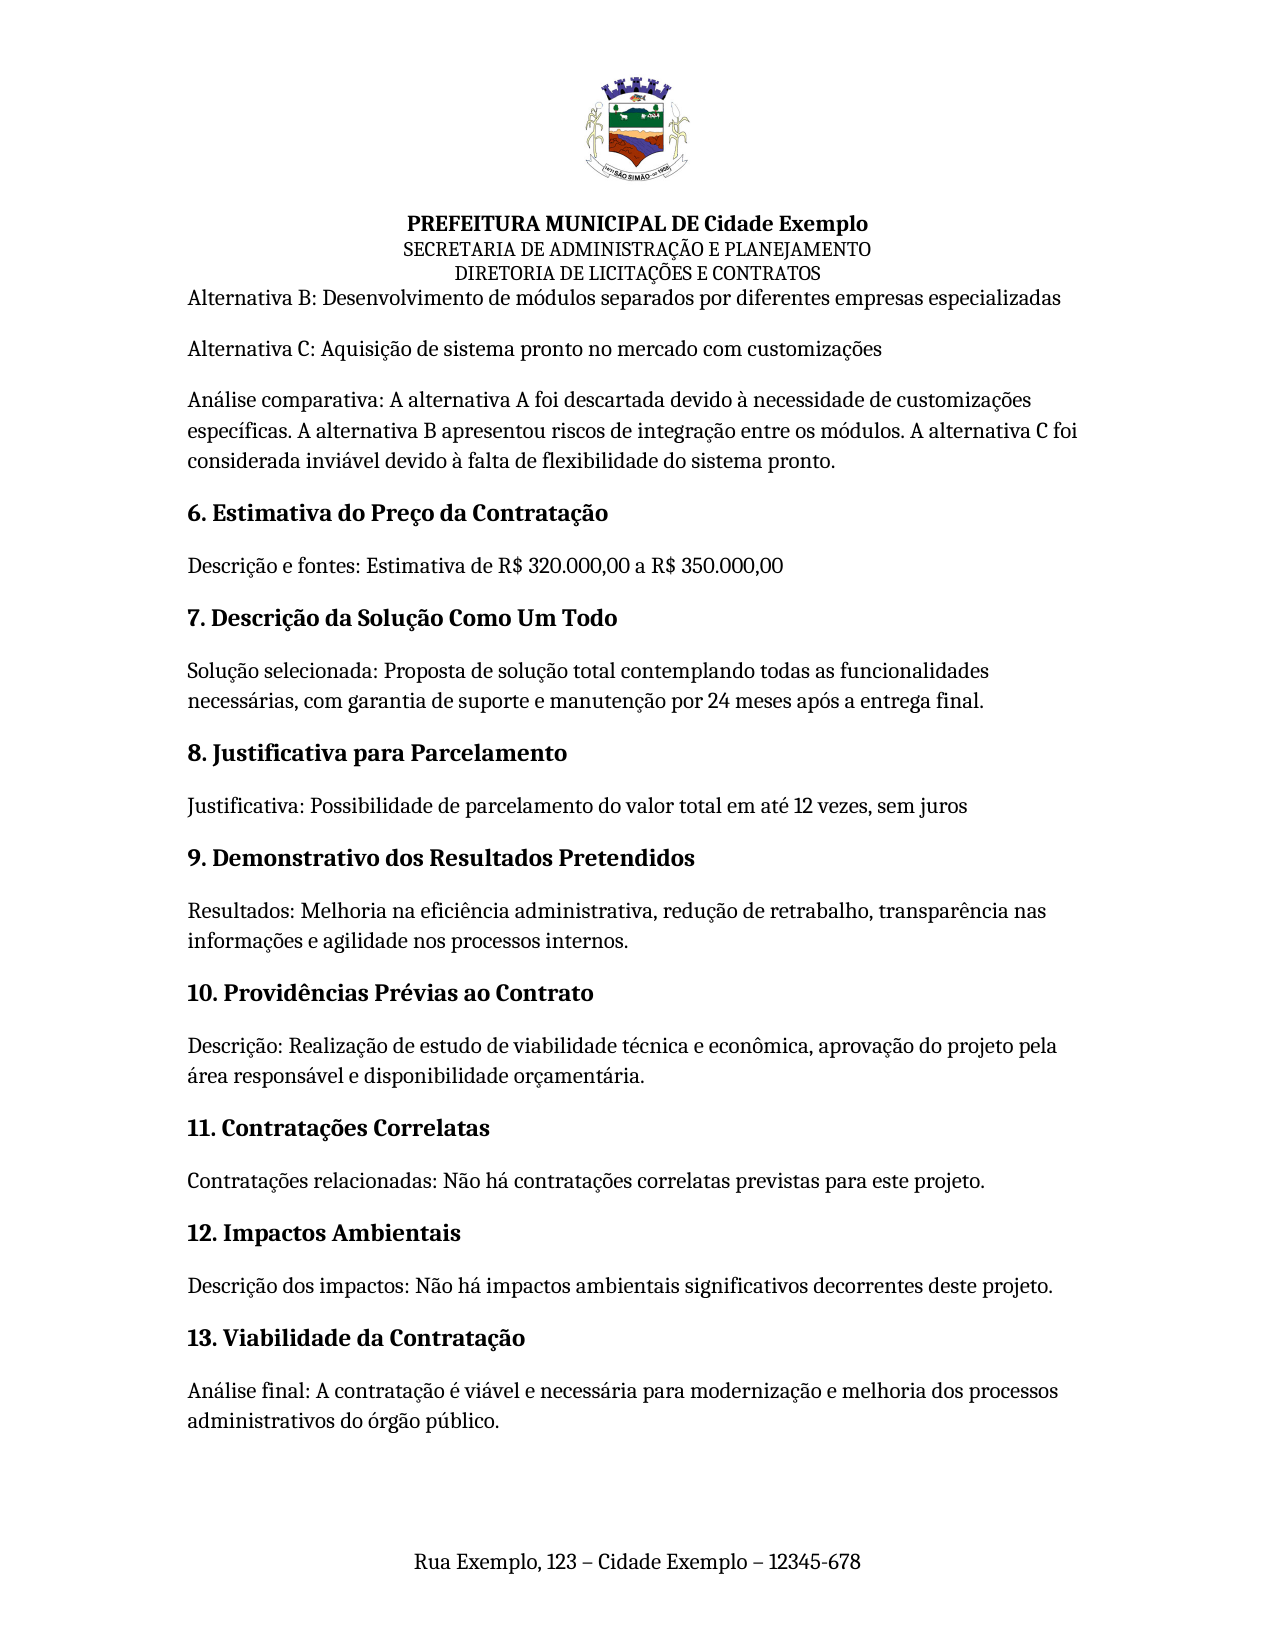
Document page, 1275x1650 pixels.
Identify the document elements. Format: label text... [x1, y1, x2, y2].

text Solução selecionada: Proposta de solução total contemplando todas as funcionalidades necessárias, com garantia de suporte e manutenção por 24 meses após a entrega final. [187, 657, 1087, 714]
text Descrição: Realização de estudo de viabilidade técnica e econômica, aprovação do projeto pela área responsável e disponibilidade orçamentária. [187, 1032, 1087, 1089]
text 9. Demonstrativo dos Resultados Pretendidos [187, 843, 1087, 872]
text 7. Descrição da Solução Como Um Todo [187, 603, 1087, 632]
text 6. Estimativa do Preço da Contratação [187, 499, 1087, 527]
text Análise final: A contratação é viável e necessária para modernização e melhoria dos processos administrativos do órgão público. [187, 1377, 1087, 1434]
text Contratações relacionadas: Não há contratações correlatas previstas para este projeto. [187, 1168, 1087, 1194]
picture [584, 74, 691, 185]
text Resultados: Melhoria na eficiência administrativa, redução de retrabalho, transparência nas informações e agilidade nos processos internos. [187, 897, 1087, 954]
text 8. Justificativa para Parcelamento [187, 739, 1087, 767]
text Descrição dos impactos: Não há impactos ambientais significativos decorrentes deste projeto. [187, 1272, 1087, 1299]
text Justificativa: Possibilidade de parcelamento do valor total em até 12 vezes, sem juros [187, 792, 1087, 819]
text 11. Contratações Correlatas [187, 1114, 1087, 1142]
text Alternativa B: Desenvolvimento de módulos separados por diferentes empresas especializadas [187, 285, 1087, 311]
text 10. Providências Prévias ao Contrato [187, 979, 1087, 1007]
text Alternativa C: Aquisição de sistema pronto no mercado com customizações [187, 336, 1087, 362]
text 12. Impactos Ambientais [187, 1219, 1087, 1247]
text Descrição e fontes: Estimativa de R$ 320.000,00 a R$ 350.000,00 [187, 552, 1087, 579]
text Análise comparativa: A alternativa A foi descartada devido à necessidade de customizações específicas. A alternativa B apresentou riscos de integração entre os módulos. A alternativa C foi considerada inviável devido à falta de flexibilidade do sistema pronto. [187, 387, 1087, 474]
text 13. Viabilidade da Contratação [187, 1323, 1087, 1352]
